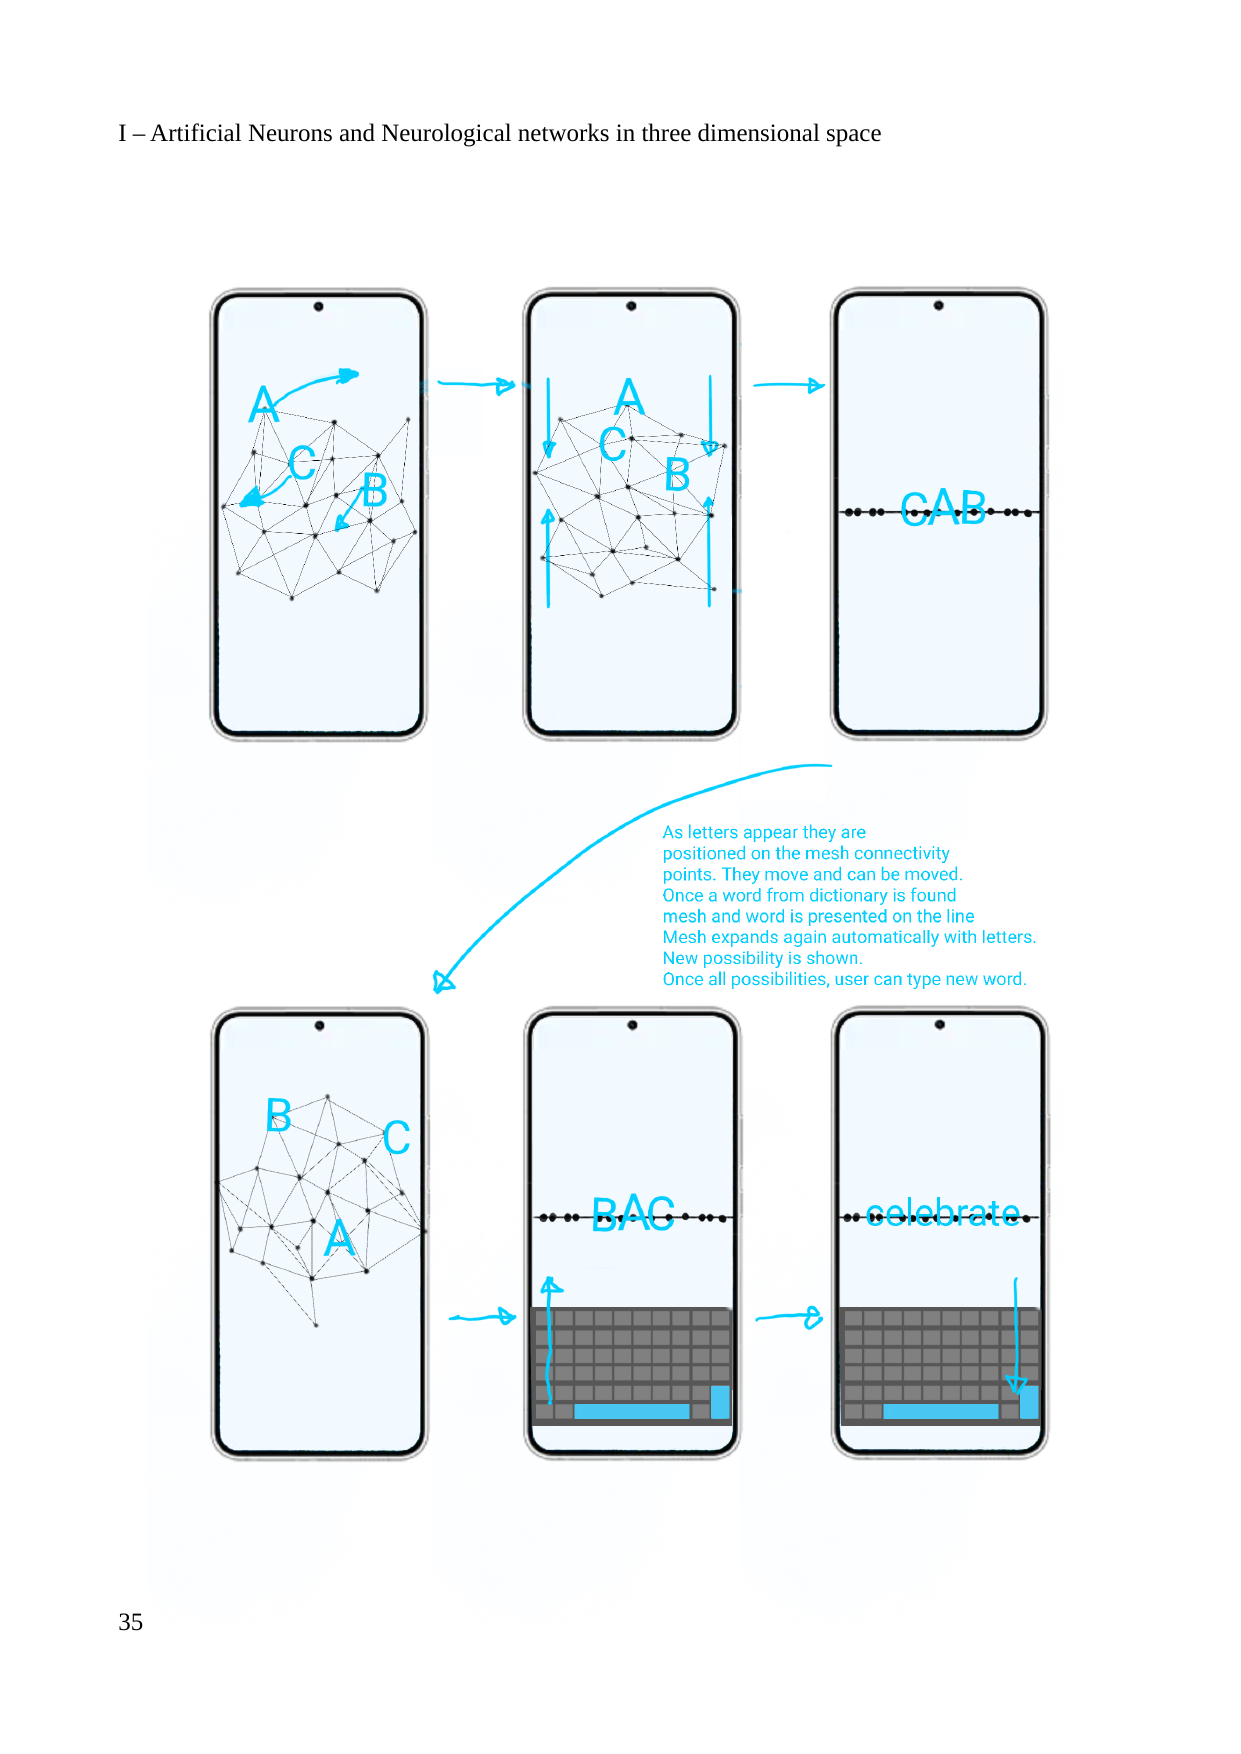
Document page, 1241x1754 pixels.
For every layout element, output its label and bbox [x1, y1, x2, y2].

picture [146, 176, 1094, 1754]
